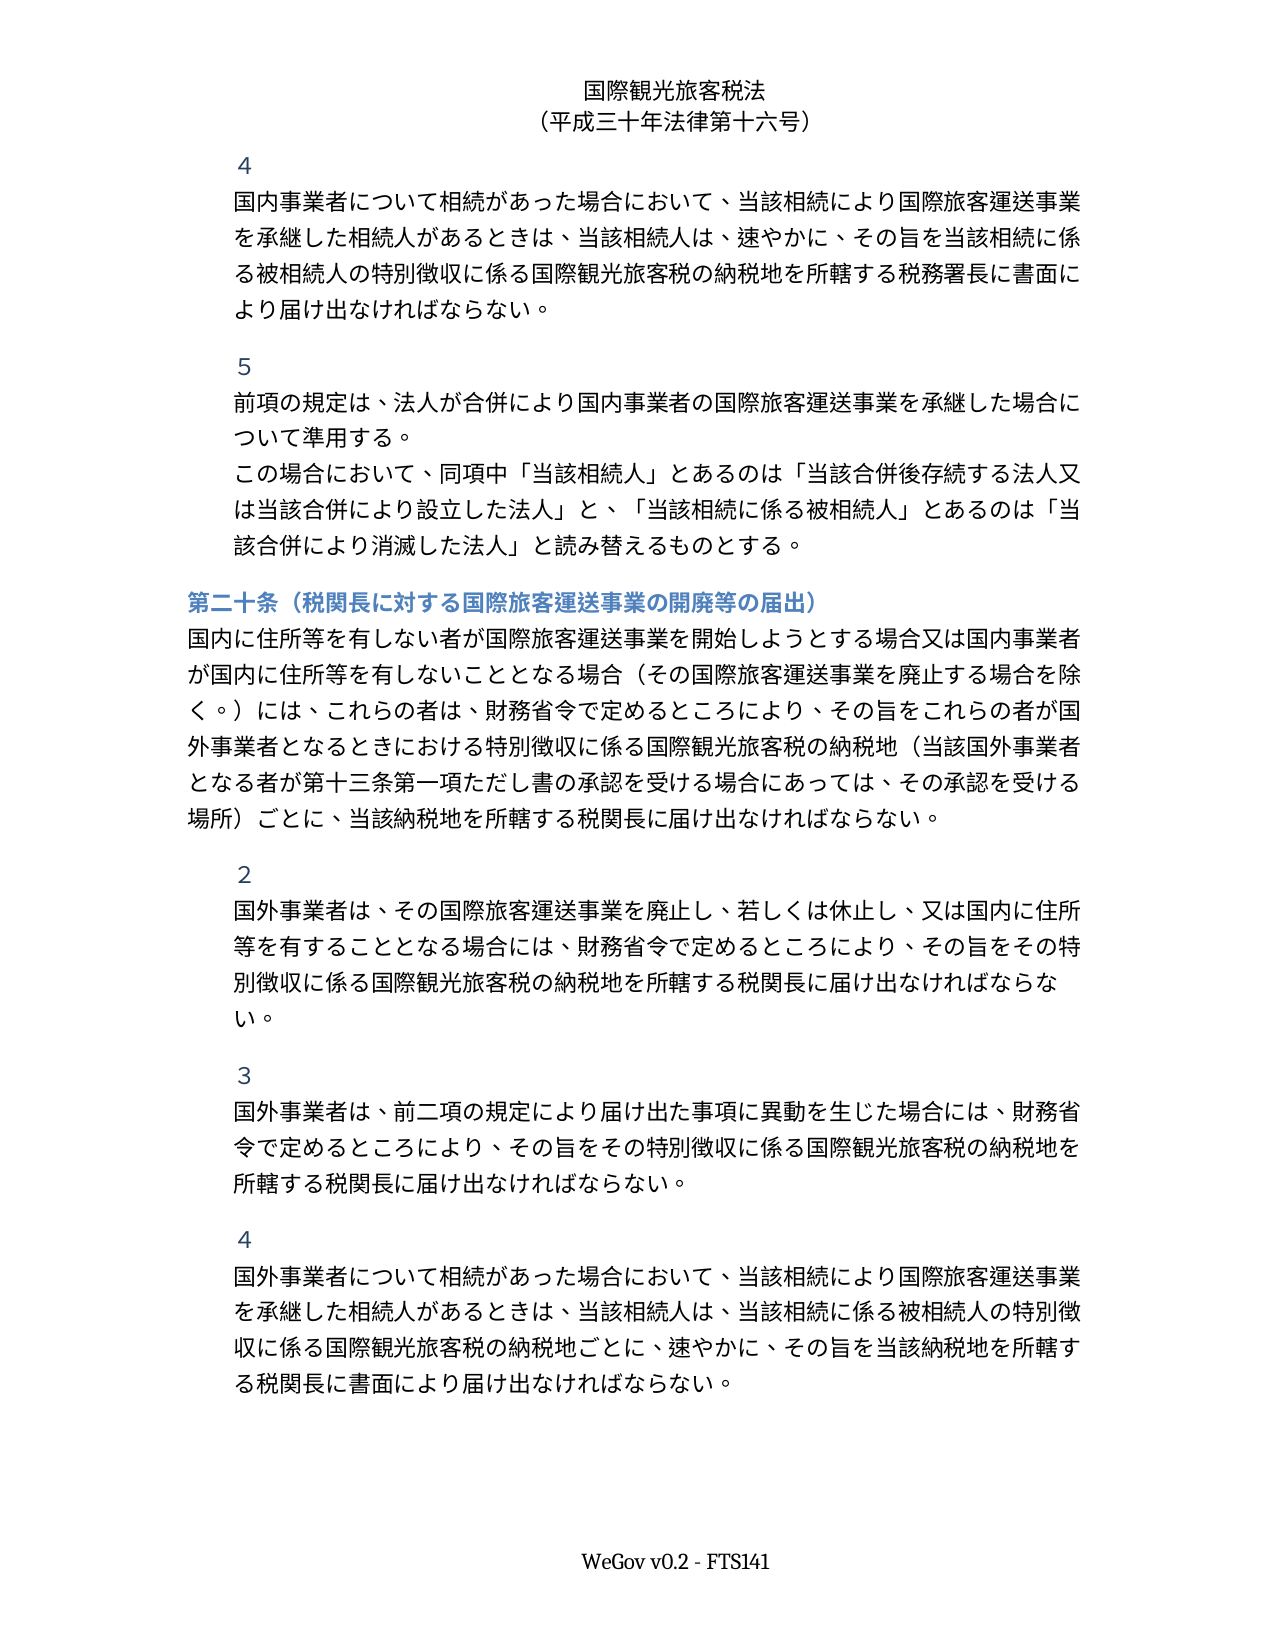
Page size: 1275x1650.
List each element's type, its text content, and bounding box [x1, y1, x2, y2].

text 国外事業者は、その国際旅客運送事業を廃止し、若しくは休止し、又は国内に住所等を有することとなる場合には、財務省令で定めるところにより、その旨をその特別徴収に係る国際観光旅客税の納税地を所轄する税関長に届け出なければならない。 [233, 895, 1087, 1034]
subtitle ５ [233, 351, 1087, 382]
subtitle 第二十条（税関長に対する国際旅客運送事業の開廃等の届出） [187, 587, 1087, 618]
subtitle ３ [233, 1060, 1087, 1091]
text 前項の規定は、法人が合併により国内事業者の国際旅客運送事業を承継した場合について準用する。 この場合において、同項中「当該相続人」とあるのは「当該合併後存続する法人又は当該合併により設立した法人」と、「当該相続に係る被相続人」とあるのは「当該合併により消滅した法人」と読み替えるものとする。 [233, 386, 1087, 561]
subtitle ４ [233, 1224, 1087, 1256]
text 国外事業者について相続があった場合において、当該相続により国際旅客運送事業を承継した相続人があるときは、当該相続人は、当該相続に係る被相続人の特別徴収に係る国際観光旅客税の納税地ごとに、速やかに、その旨を当該納税地を所轄する税関長に書面により届け出なければならない。 [233, 1260, 1087, 1399]
text 国内に住所等を有しない者が国際旅客運送事業を開始しようとする場合又は国内事業者が国内に住所等を有しないこととなる場合（その国際旅客運送事業を廃止する場合を除く。）には、これらの者は、財務省令で定めるところにより、その旨をこれらの者が国外事業者となるときにおける特別徴収に係る国際観光旅客税の納税地（当該国外事業者となる者が第十三条第一項ただし書の承認を受ける場合にあっては、その承認を受ける場所）ごとに、当該納税地を所轄する税関長に届け出なければならない。 [187, 623, 1087, 834]
subtitle ４ [233, 150, 1087, 181]
text 国外事業者は、前二項の規定により届け出た事項に異動を生じた場合には、財務省令で定めるところにより、その旨をその特別徴収に係る国際観光旅客税の納税地を所轄する税関長に届け出なければならない。 [233, 1096, 1087, 1199]
text 国内事業者について相続があった場合において、当該相続により国際旅客運送事業を承継した相続人があるときは、当該相続人は、速やかに、その旨を当該相続に係る被相続人の特別徴収に係る国際観光旅客税の納税地を所轄する税務署長に書面により届け出なければならない。 [233, 186, 1087, 325]
subtitle ２ [233, 859, 1087, 891]
